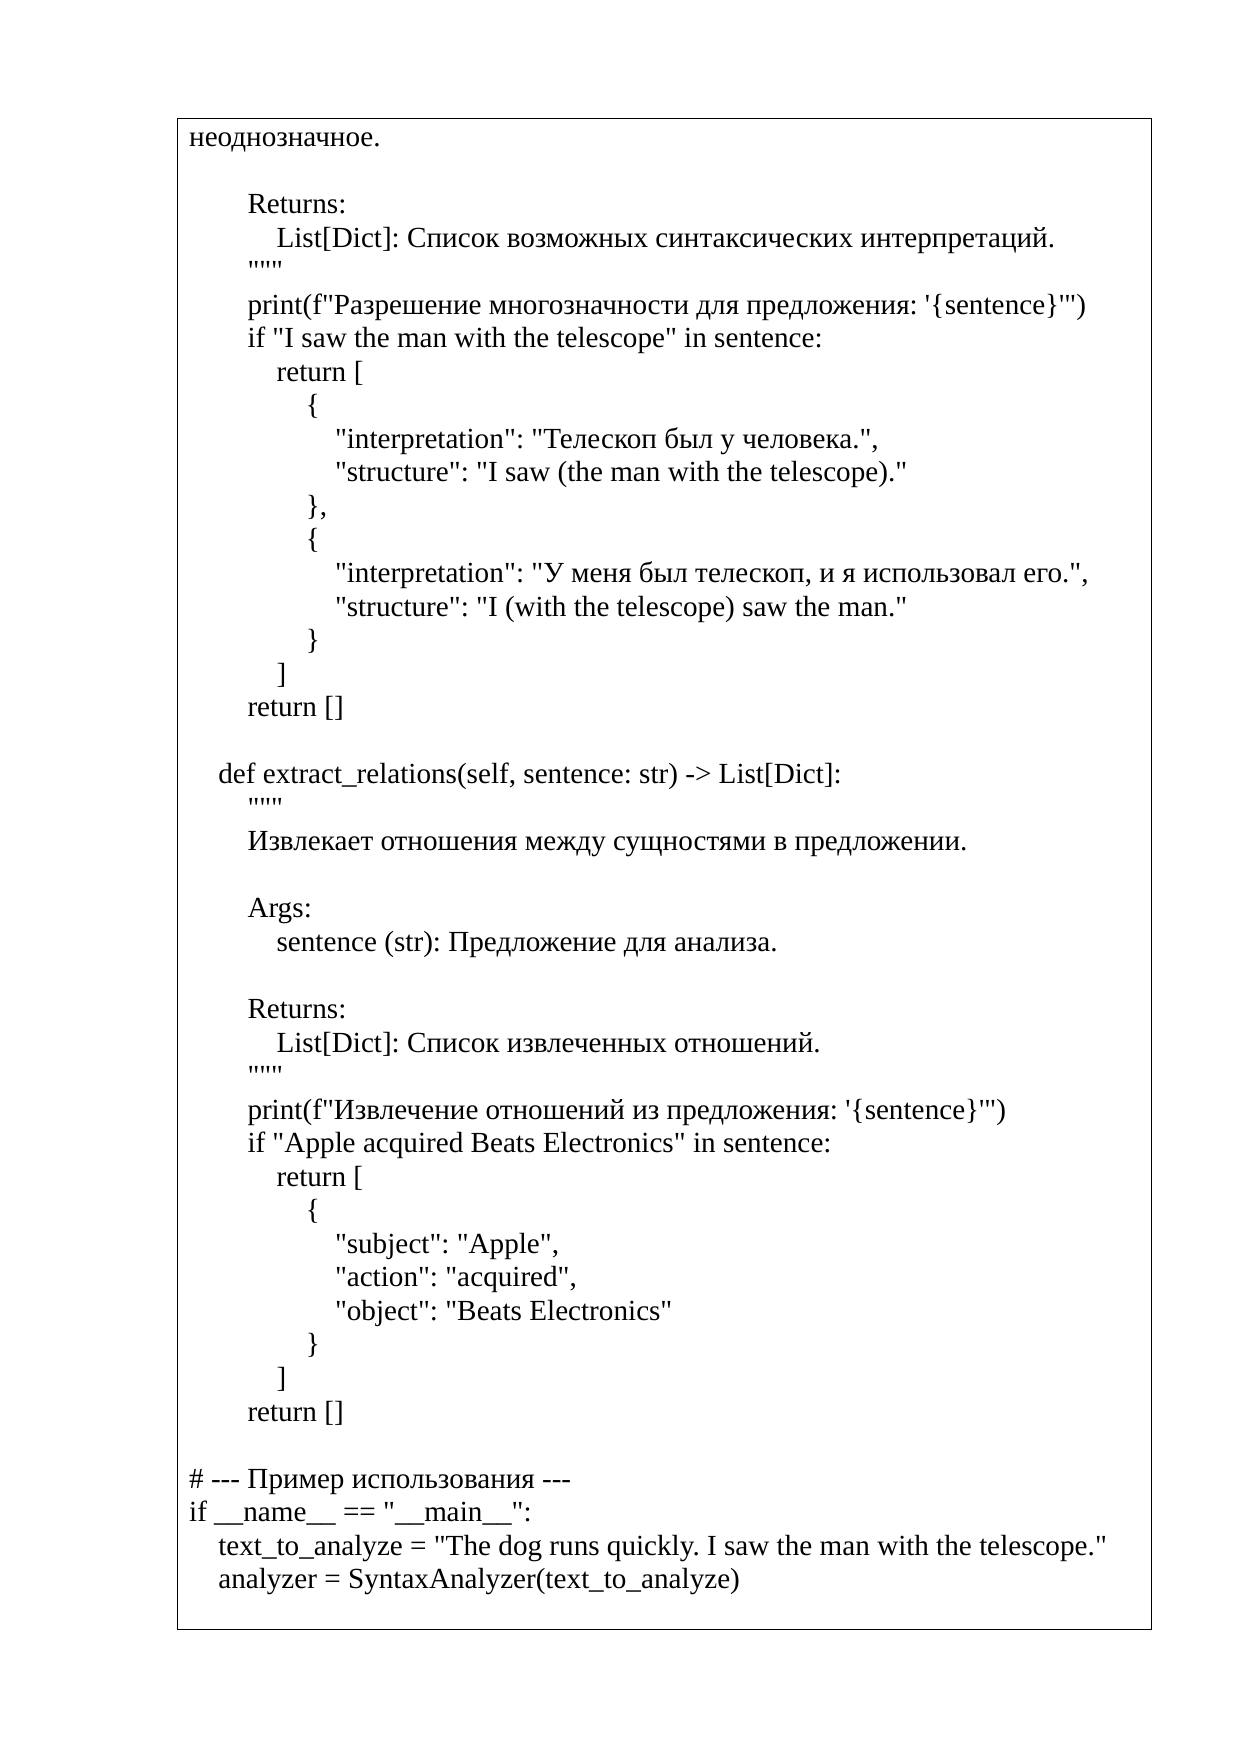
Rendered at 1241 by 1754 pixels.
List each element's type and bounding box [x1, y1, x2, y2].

table_header [178, 119, 1151, 1628]
